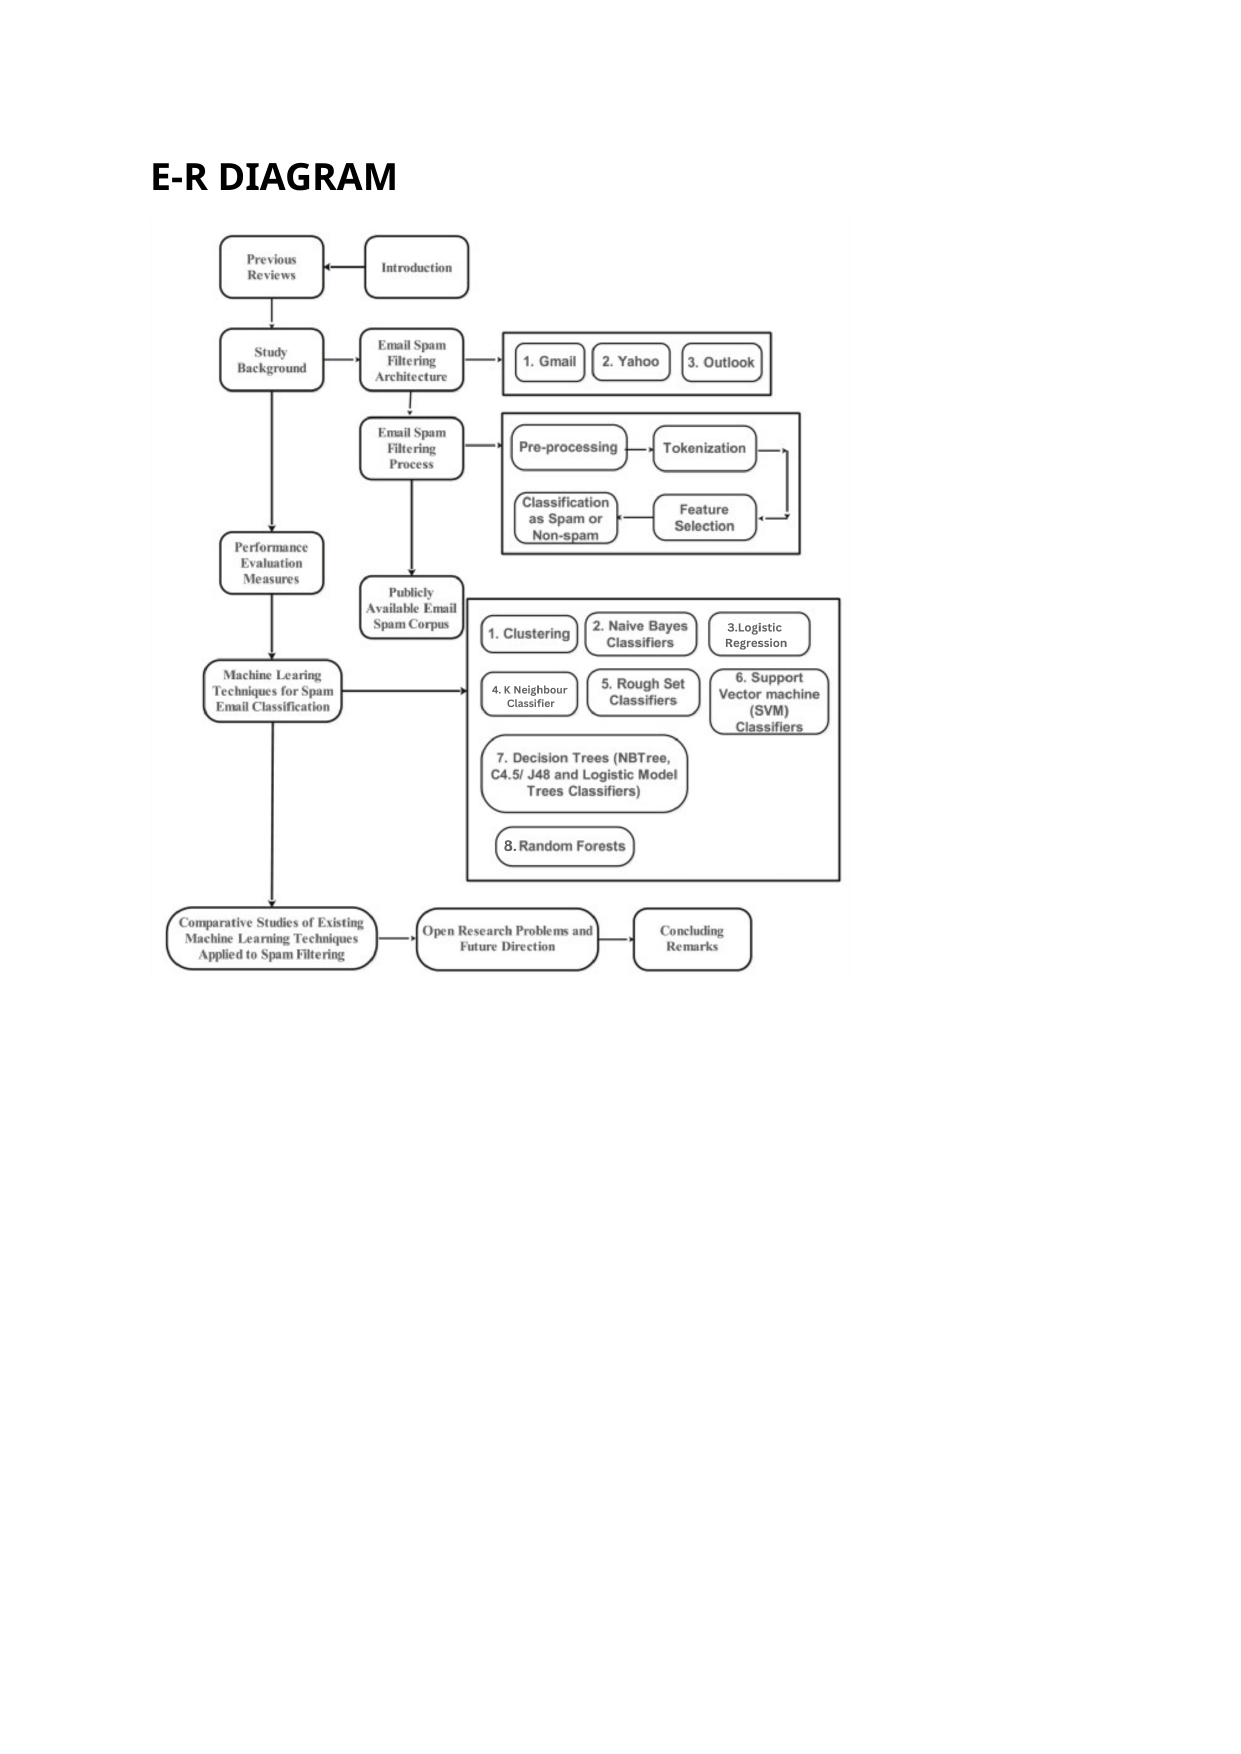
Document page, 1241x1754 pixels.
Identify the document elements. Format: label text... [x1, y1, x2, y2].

picture [150, 203, 870, 1222]
